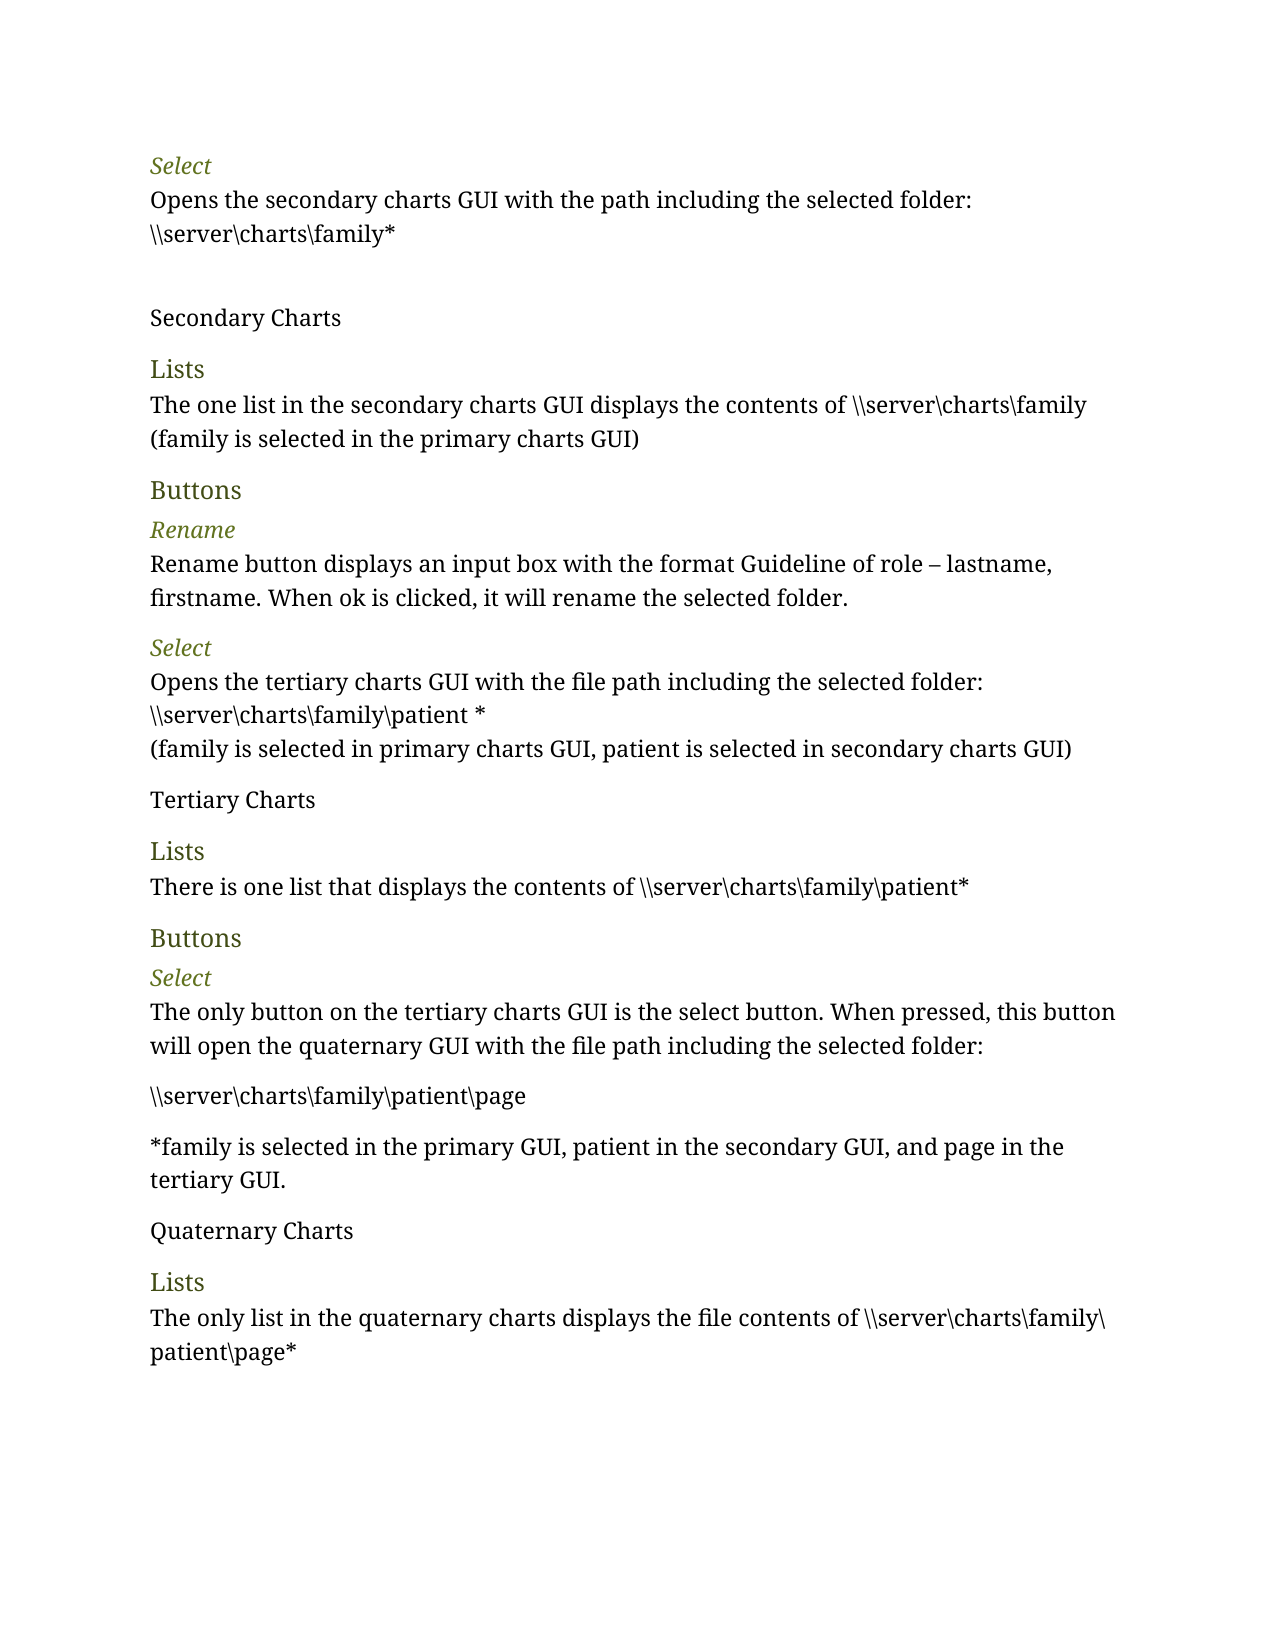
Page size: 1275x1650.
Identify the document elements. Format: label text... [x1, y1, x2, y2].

subtitle Buttons [150, 921, 1125, 955]
subtitle Lists [150, 1265, 1125, 1299]
subtitle Buttons [150, 473, 1125, 507]
subtitle Lists [150, 834, 1125, 868]
subtitle Quaternary Charts [150, 1214, 1125, 1246]
text Opens the secondary charts GUI with the path including the selected folder: \\server\charts\family* [150, 184, 1125, 282]
text *family is selected in the primary GUI, patient in the secondary GUI, and page in the tertiary GUI. [150, 1130, 1125, 1195]
text Rename button displays an input box with the format Guideline of role – lastname, firstname. When ok is clicked, it will rename the selected folder. [150, 548, 1125, 613]
subtitle Lists [150, 352, 1125, 386]
text The only list in the quaternary charts displays the file contents of \\server\charts\family\patient\page* [150, 1302, 1125, 1367]
text There is one list that displays the contents of \\server\charts\family\patient* [150, 871, 1125, 902]
subtitle Secondary Charts [150, 302, 1125, 333]
subtitle Tertiary Charts [150, 783, 1125, 815]
subtitle Select [150, 150, 1125, 181]
subtitle Select [150, 962, 1125, 993]
text The only button on the tertiary charts GUI is the select button. When pressed, this button will open the quaternary GUI with the file path including the selected folder: [150, 996, 1125, 1061]
text \\server\charts\family\patient\page [150, 1080, 1125, 1111]
subtitle Rename [150, 514, 1125, 545]
subtitle Select [150, 632, 1125, 663]
text Opens the tertiary charts GUI with the file path including the selected folder: \\server\charts\family\patient * (family is selected in primary charts GUI, patient is selected in secondary charts GUI) [150, 666, 1125, 764]
text The one list in the secondary charts GUI displays the contents of \\server\charts\family (family is selected in the primary charts GUI) [150, 389, 1125, 454]
